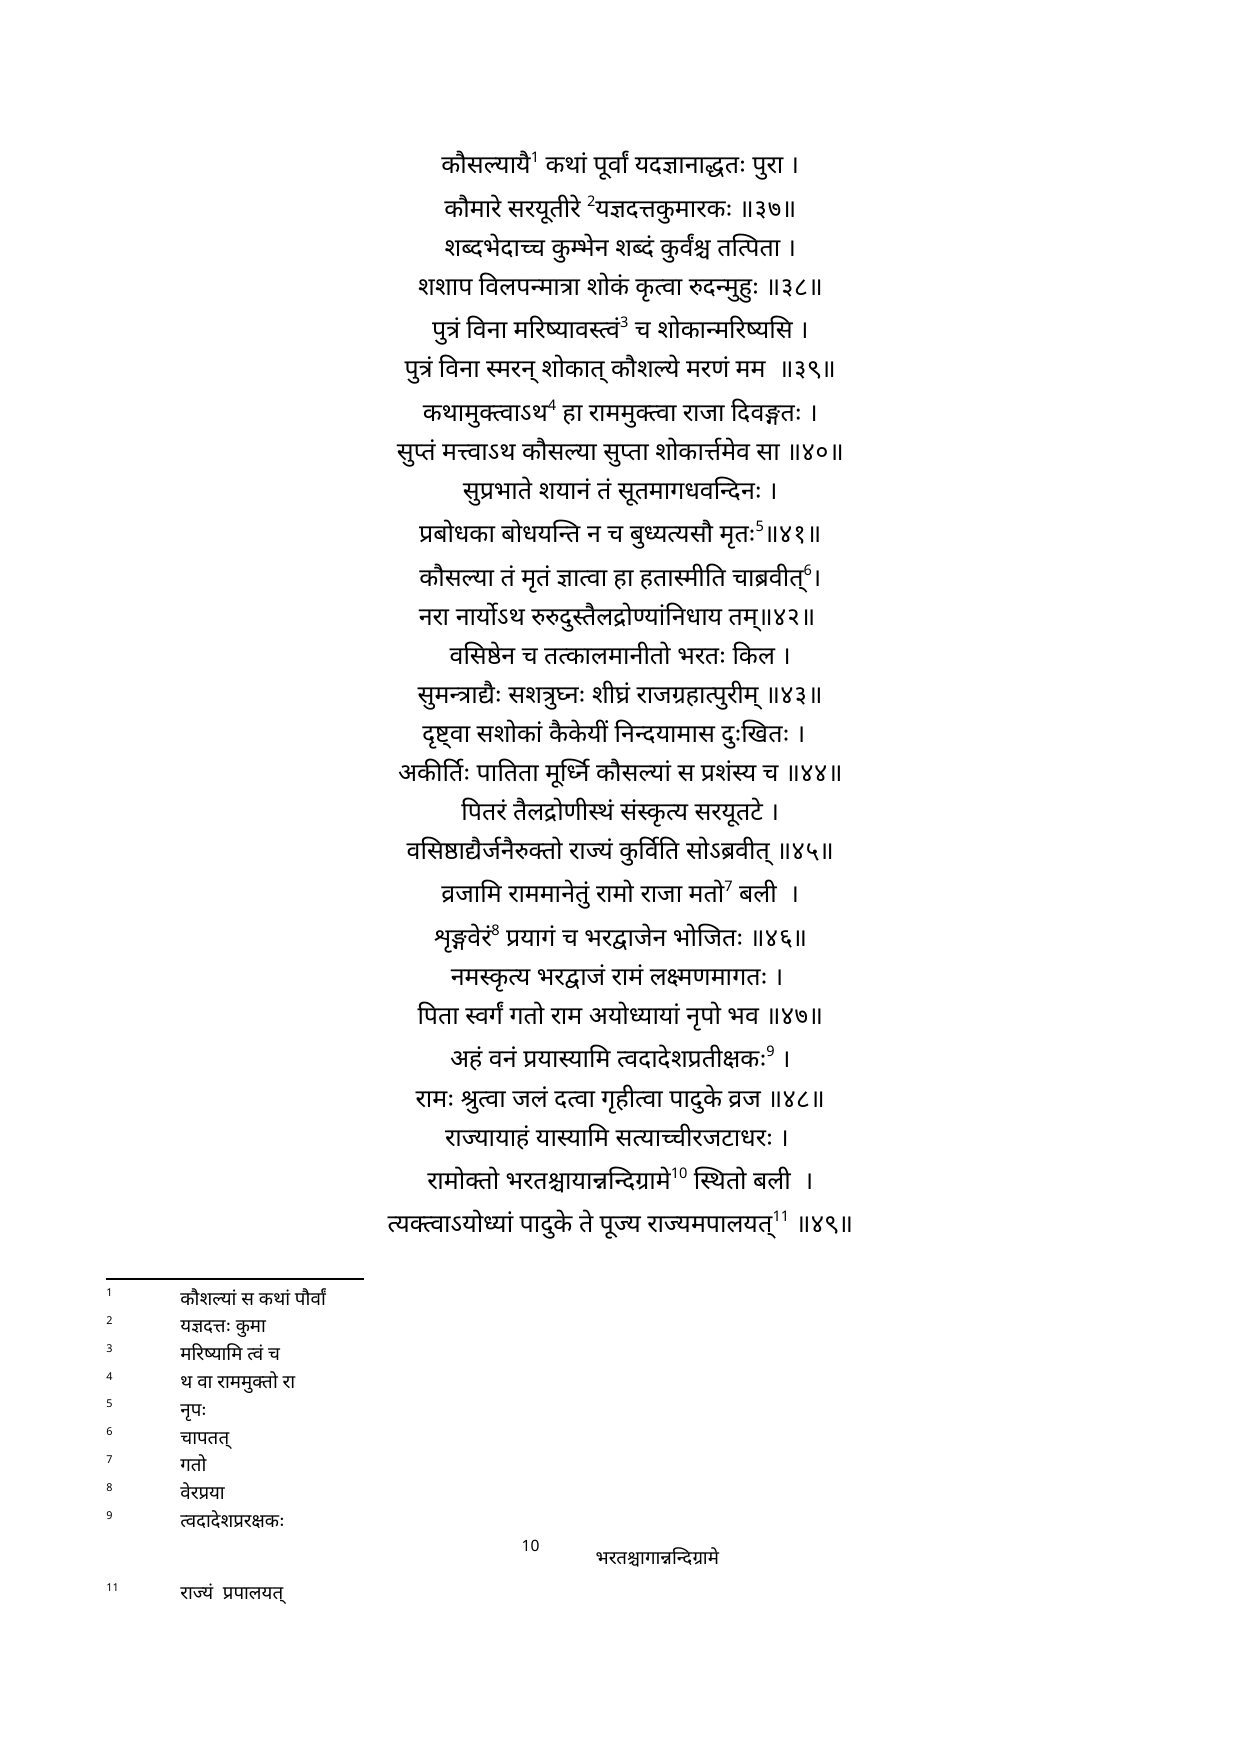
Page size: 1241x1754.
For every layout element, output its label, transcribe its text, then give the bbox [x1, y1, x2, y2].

text दृष्ट्वा सशोकां कैकेयीं निन्दयामास दुःखितः । अकीर्तिः पातिता मूर्ध्नि कौसल्यां स प्रशंस्य च ॥४४॥ पितरं तैलद्रोणीस्थं संस्कृत्य सरयूतटे । वसिष्ठाद्यैर्जनैरुक्तो राज्यं कुर्विति सोऽब्रवीत् ॥४५॥ व्रजामि राममानेतुं रामो राजा मतो बली । शृङ्गवेरं प्रयागं च भरद्वाजेन भोजितः ॥४६॥ नमस्कृत्य भरद्वाजं रामं लक्ष्मणमागतः । पिता स्वर्गं गतो राम अयोध्यायां नृपो भव ॥४७॥ अहं वनं प्रयास्यामि त्वदादेशप्रतीक्षकः । रामः श्रुत्वा जलं दत्वा गृहीत्वा पादुके व्रज ॥४८॥ राज्यायाहं यास्यामि सत्याच्चीरजटाधरः । रामोक्तो भरतश्चायान्नन्दिग्रामे स्थितो बली । त्यक्त्वाऽयोध्यां पादुके ते पूज्य राज्यमपालयत् ॥४९॥ [106, 720, 1134, 1243]
text सुमन्त्राद्यैः सशत्रुघ्नः शीघ्रं राजग्रहात्पुरीम् ॥४३॥ [106, 681, 1134, 713]
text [106, 147, 1134, 674]
